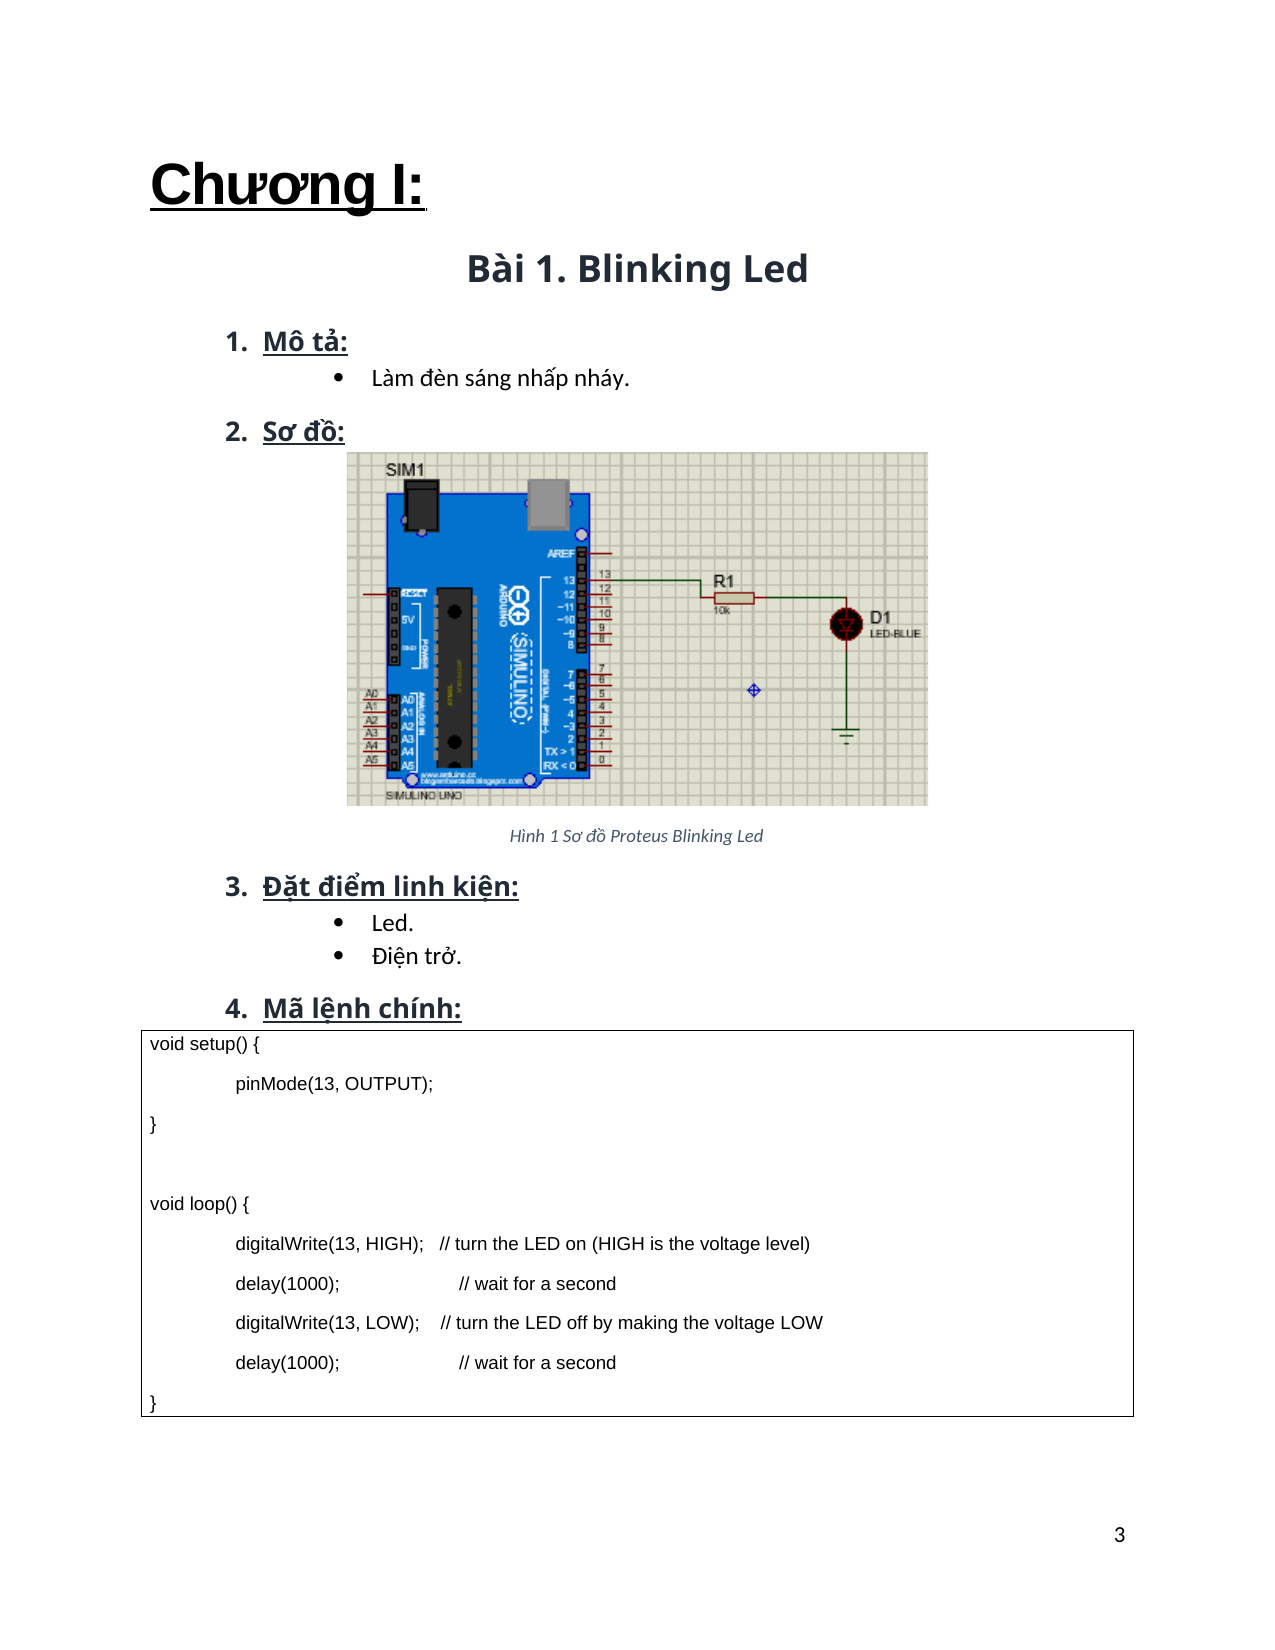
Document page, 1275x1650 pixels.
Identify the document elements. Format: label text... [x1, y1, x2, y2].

subtitle Bài 1. Blinking Led [150, 242, 1125, 293]
text } [142, 1389, 1133, 1416]
subtitle Đặt điểm linh kiện: [225, 868, 1125, 904]
subtitle Sơ đồ: [225, 412, 1125, 449]
title Chương I: [150, 150, 1125, 217]
text void setup() { [142, 1031, 1133, 1054]
text digitalWrite(13, LOW); // turn the LED off by making the voltage LOW [142, 1309, 1133, 1334]
picture [346, 452, 929, 806]
subtitle Mã lệnh chính: [225, 990, 1125, 1027]
text void loop() { [142, 1189, 1133, 1214]
list Làm đèn sáng nhấp nháy. [334, 363, 1125, 393]
text delay(1000); // wait for a second [142, 1349, 1133, 1374]
text pinMode(13, OUTPUT); [142, 1070, 1133, 1094]
text digitalWrite(13, HIGH); // turn the LED on (HIGH is the voltage level) [142, 1229, 1133, 1254]
list Led. [334, 907, 1125, 938]
text } [142, 1109, 1133, 1134]
text delay(1000); // wait for a second [142, 1269, 1133, 1294]
list Điện trở. [334, 940, 1125, 971]
subtitle Mô tả: [225, 323, 1125, 360]
